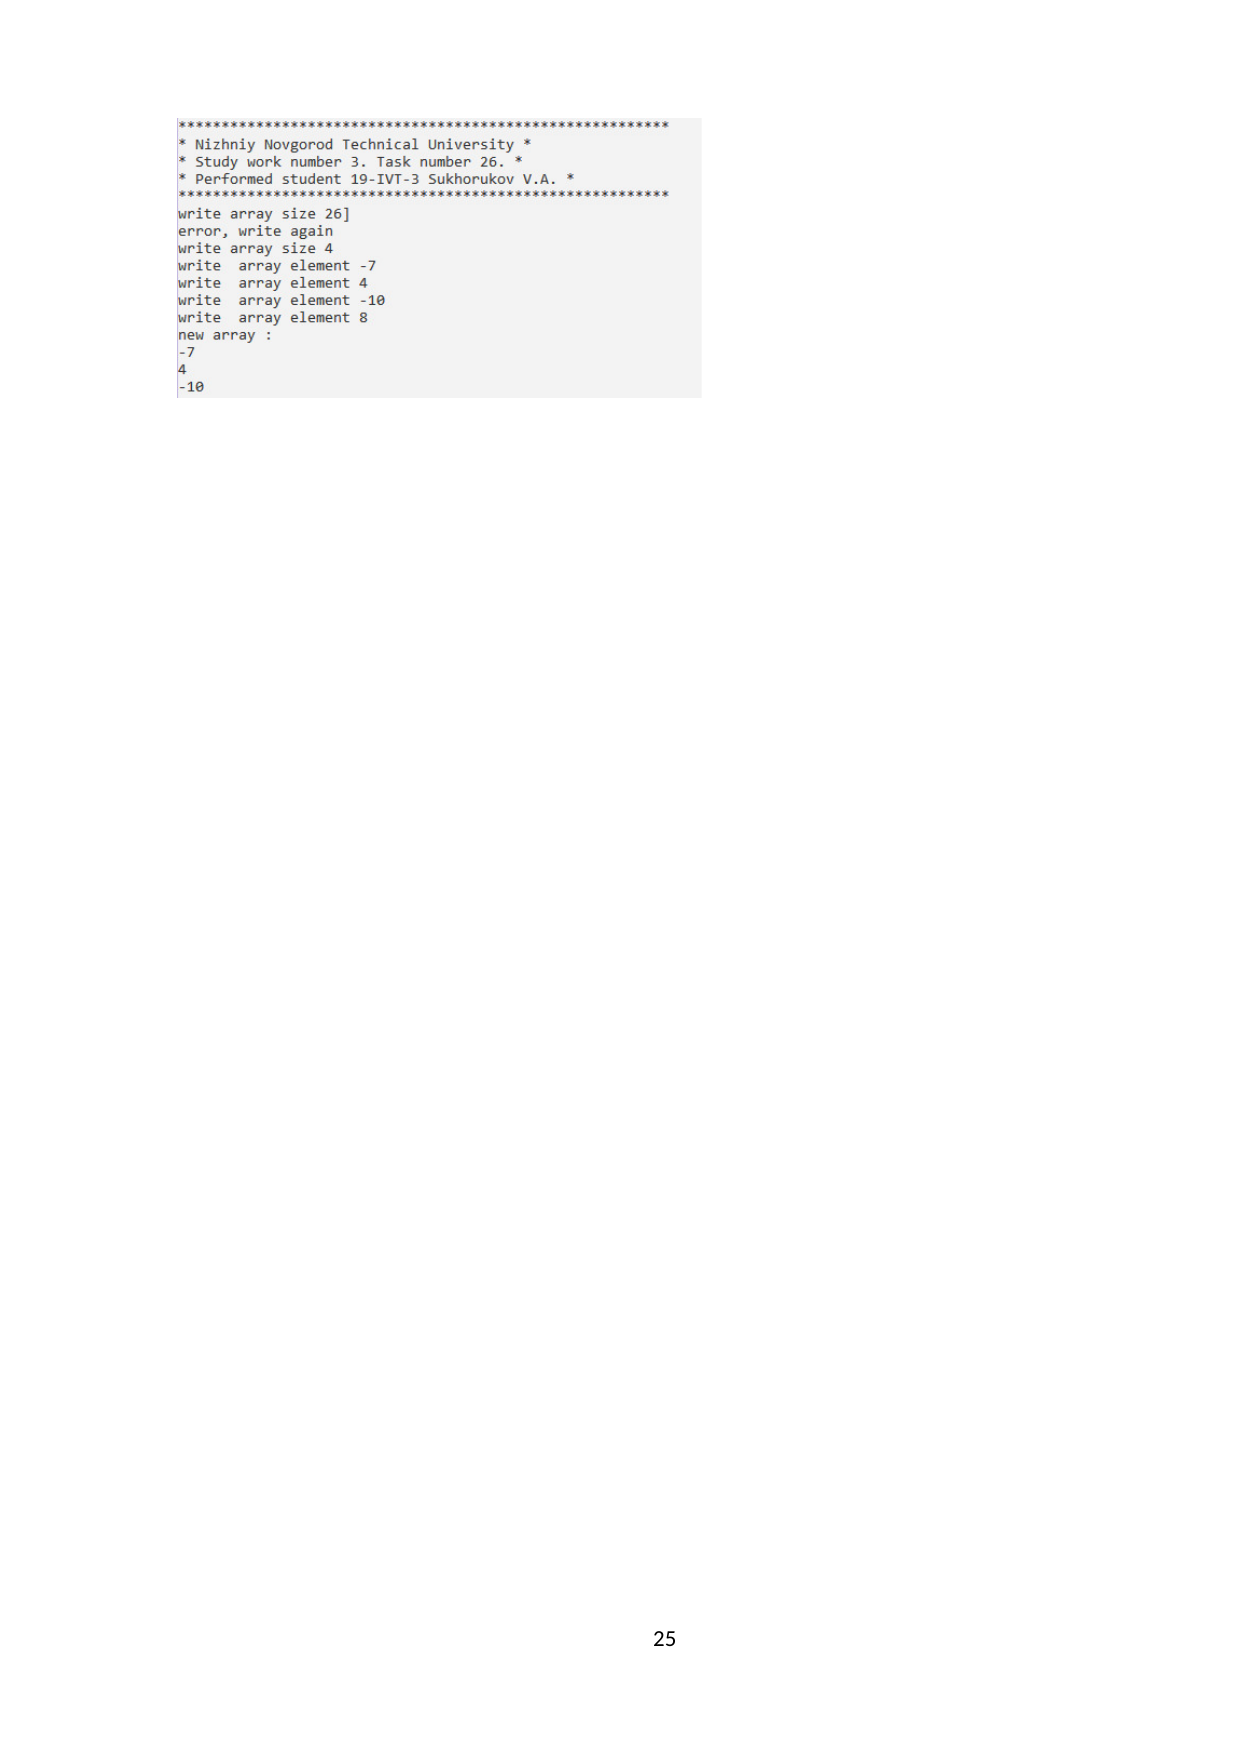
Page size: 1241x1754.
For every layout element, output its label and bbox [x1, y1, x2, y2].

picture [177, 118, 702, 398]
